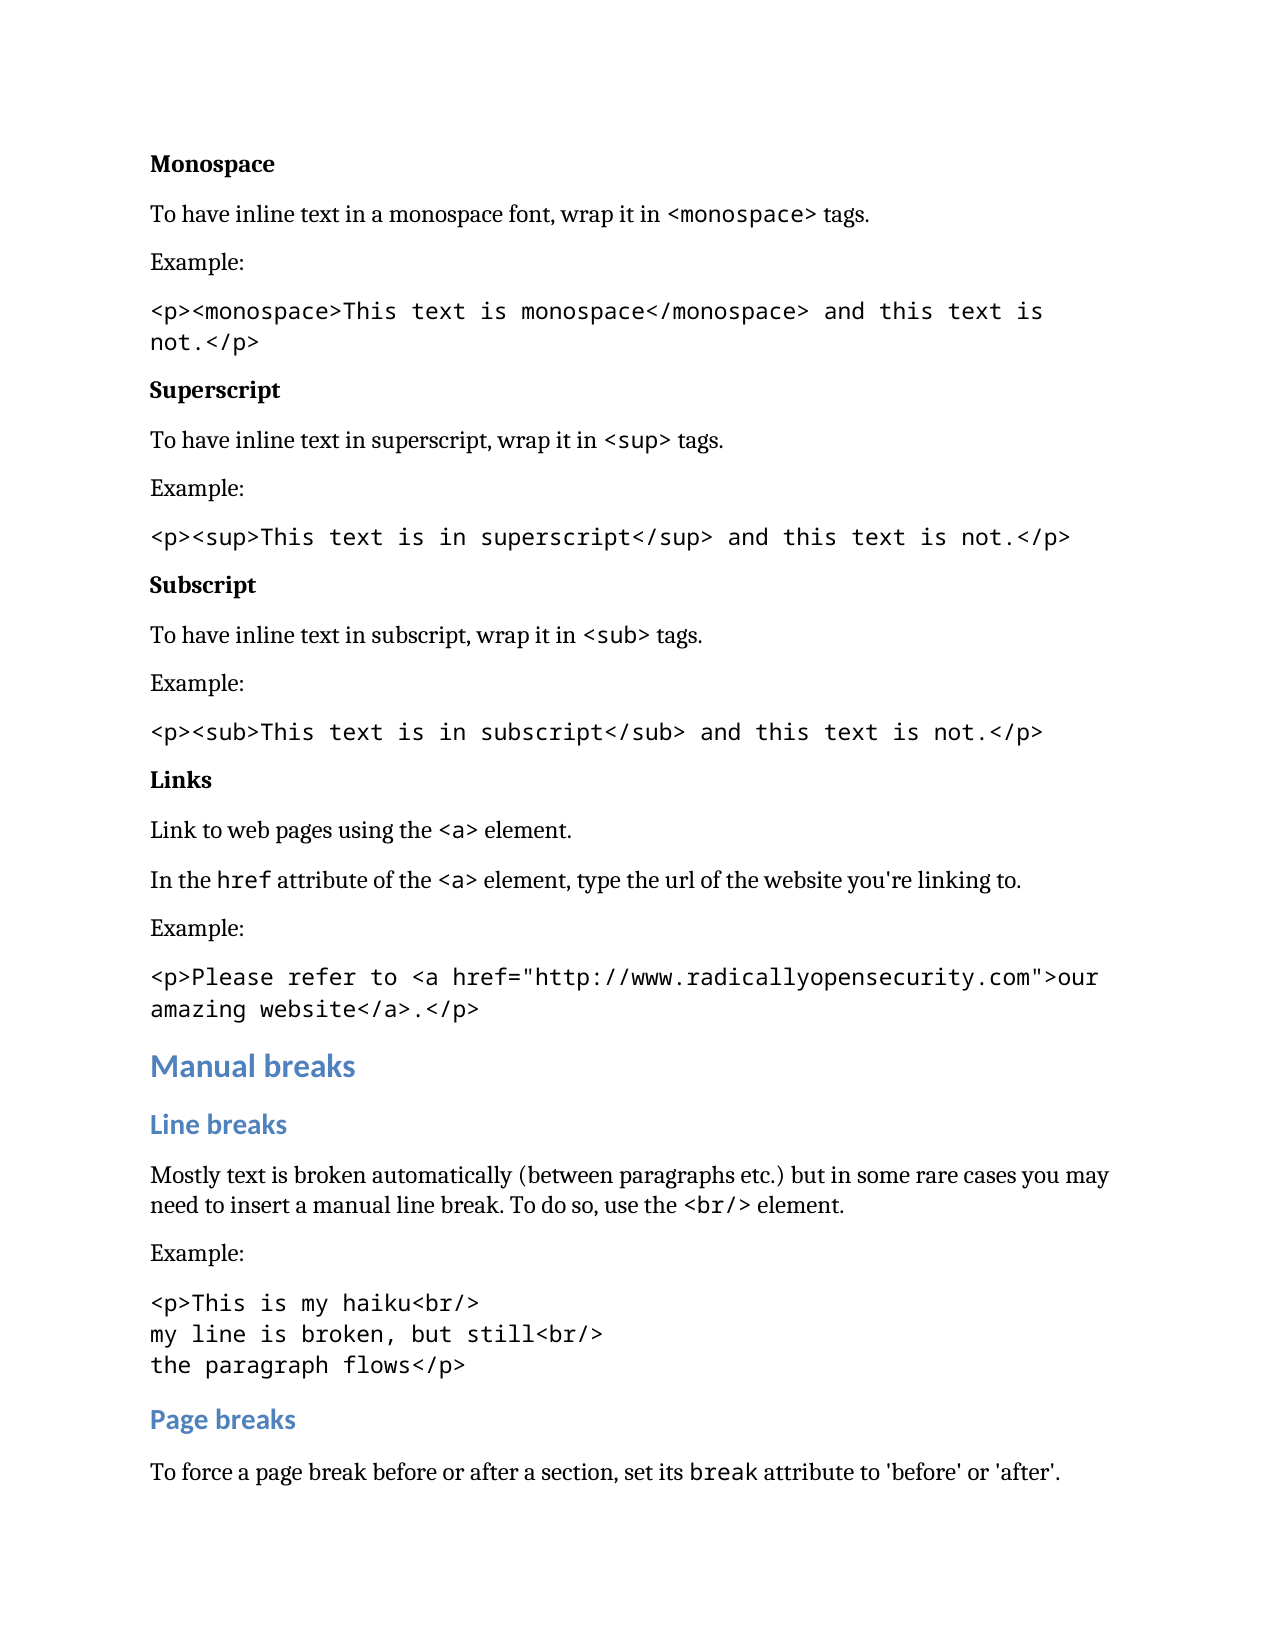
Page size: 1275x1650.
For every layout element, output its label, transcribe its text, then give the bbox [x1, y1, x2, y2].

text In the href attribute of the <a> element, type the url of the website you're linking to. [150, 864, 1125, 895]
text <p>This is my haiku<br/> my line is broken, but still<br/> the paragraph flows</p> [150, 1287, 1125, 1381]
text To have inline text in a monospace font, wrap it in <monospace> tags. [150, 197, 1125, 229]
text <p><sup>This text is in superscript</sup> and this text is not.</p> [150, 521, 1125, 552]
text <p><monospace>This text is monospace</monospace> and this text is not.</p> [150, 295, 1125, 357]
text Example: [150, 474, 1125, 502]
text To force a page break before or after a section, set its break attribute to 'before' or 'after'. [150, 1456, 1125, 1487]
text Link to web pages using the <a> element. [150, 814, 1125, 845]
text Superscript [150, 376, 1125, 405]
text Example: [150, 669, 1125, 697]
text Example: [150, 914, 1125, 942]
text Links [150, 766, 1125, 795]
text Mostly text is broken automatically (between paragraphs etc.) but in some rare cases you may need to insert a manual line break. To do so, use the <br/> element. [150, 1161, 1125, 1221]
text <p><sub>This text is in subscript</sub> and this text is not.</p> [150, 716, 1125, 747]
subtitle Manual breaks [150, 1044, 1125, 1085]
subtitle Page breaks [150, 1401, 1125, 1437]
text Subscript [150, 571, 1125, 600]
text <p>Please refer to <a href="http://www.radicallyopensecurity.com">our amazing website</a>.</p> [150, 961, 1125, 1024]
subtitle Line breaks [150, 1106, 1125, 1142]
text Monospace [150, 150, 1125, 179]
text Example: [150, 247, 1125, 276]
text To have inline text in superscript, wrap it in <sup> tags. [150, 424, 1125, 455]
text Example: [150, 1239, 1125, 1268]
text To have inline text in subscript, wrap it in <sub> tags. [150, 619, 1125, 650]
